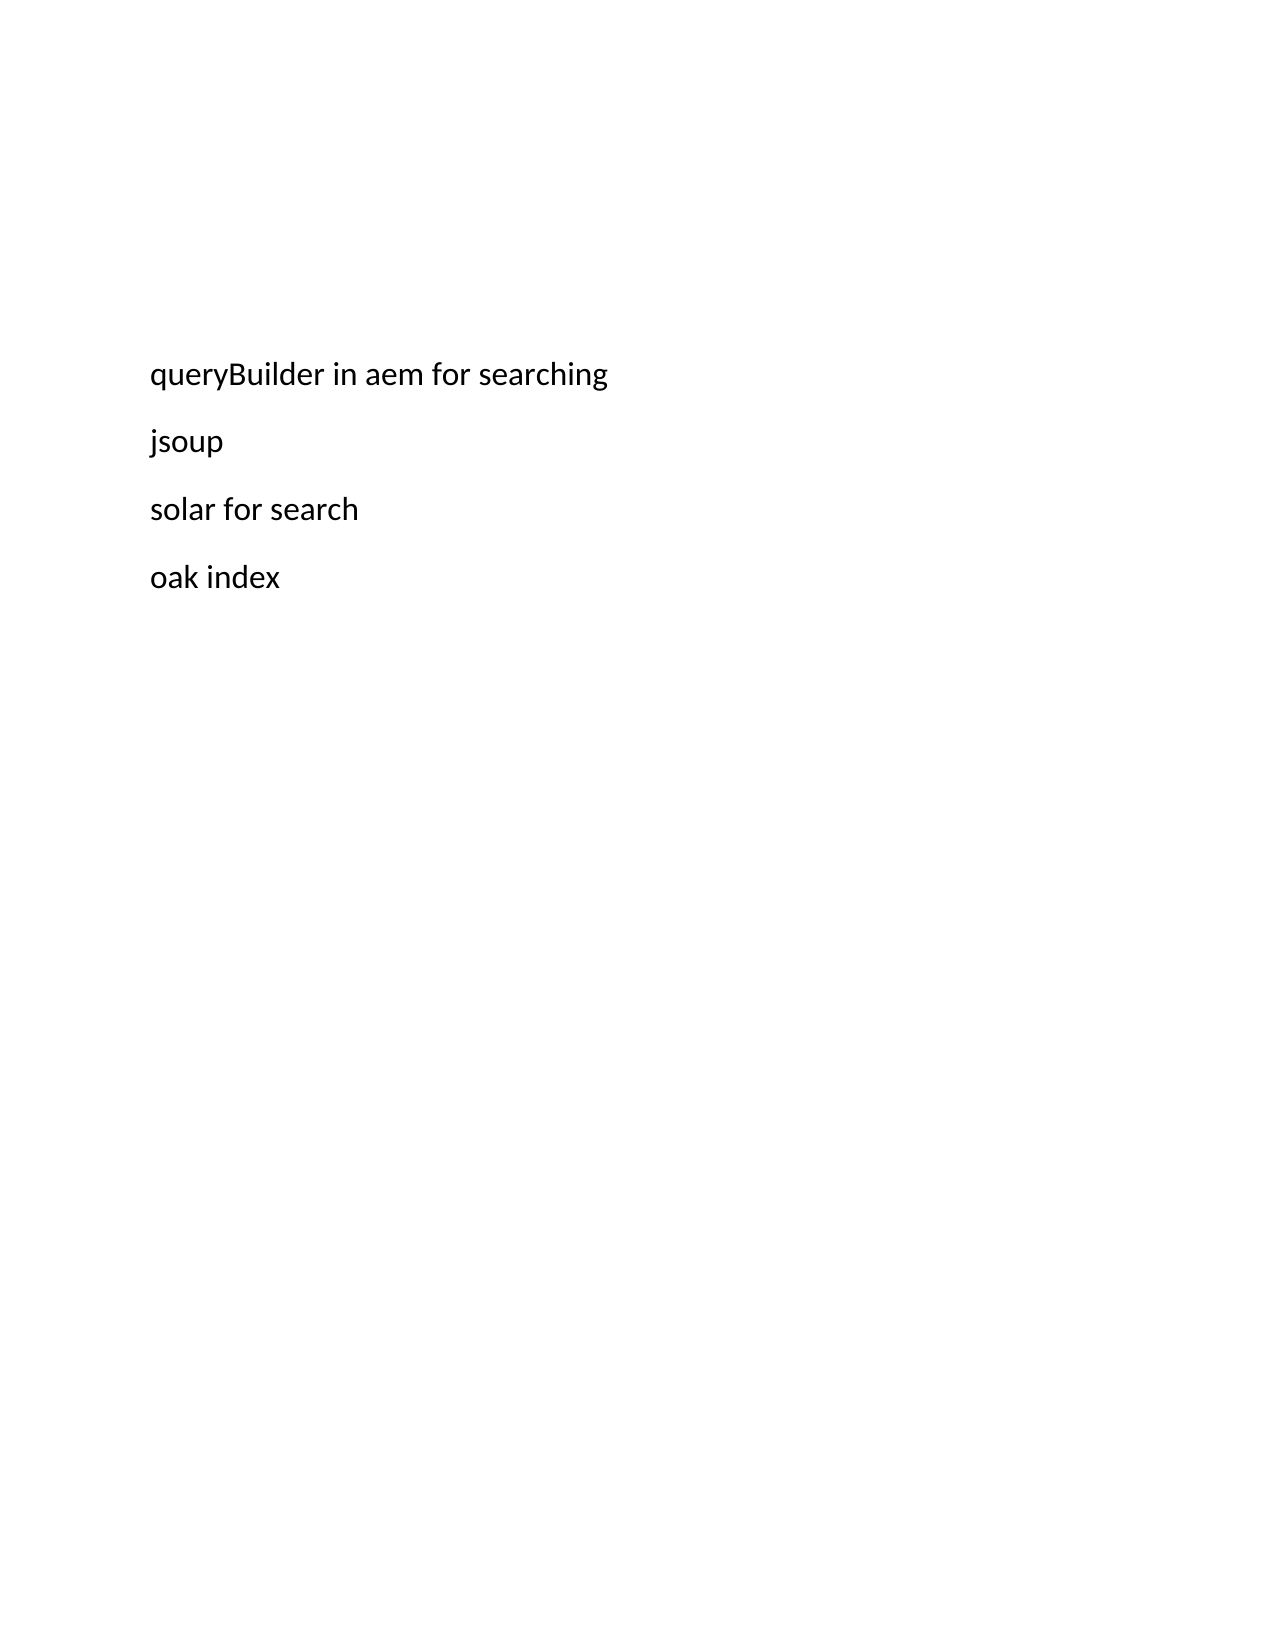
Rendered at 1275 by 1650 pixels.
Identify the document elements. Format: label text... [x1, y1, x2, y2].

text oak index [150, 556, 1125, 596]
text jsoup [150, 420, 1125, 461]
text solar for search [150, 488, 1125, 529]
text queryBuilder in aem for searching [150, 353, 1125, 393]
